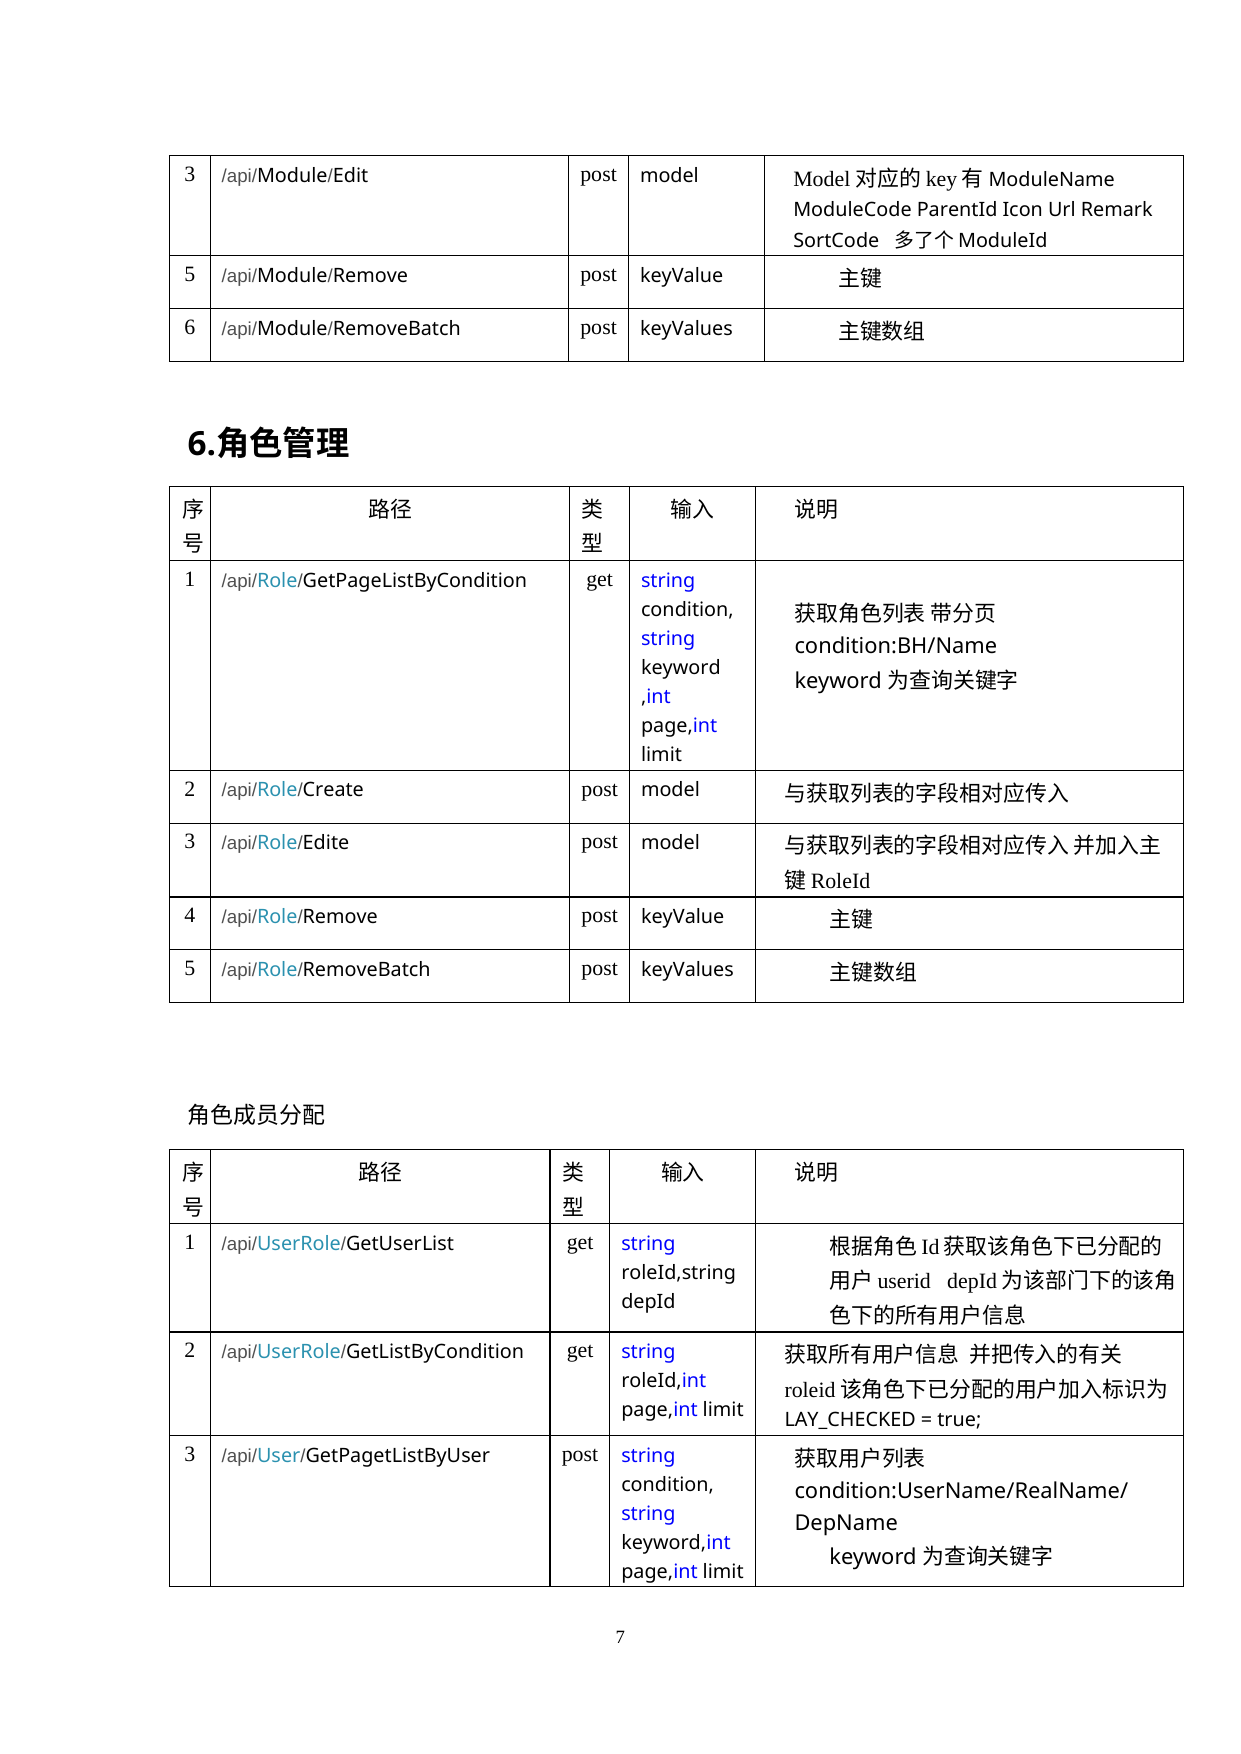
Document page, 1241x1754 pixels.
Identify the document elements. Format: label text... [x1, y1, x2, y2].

table_cell [765, 309, 782, 361]
table_cell model [629, 156, 764, 255]
table_cell post [551, 1436, 609, 1586]
table_cell 主键数组 [782, 309, 1183, 361]
table_cell /api/Role/Edite [211, 824, 569, 896]
table_cell /api/Module/Remove [211, 256, 568, 308]
table_cell 根据角色Id获取该角色下已分配的用户userid depId为该部门下的该角色下的所有用户信息 [773, 1224, 1183, 1331]
table_cell get [551, 1333, 609, 1435]
table_cell post [569, 309, 628, 361]
table_cell [756, 1333, 773, 1435]
table_cell 主键 [773, 898, 1183, 949]
table_cell [765, 156, 782, 255]
table_cell /api/Role/Create [211, 771, 569, 822]
table_cell 获取所有用户信息 并把传入的有关roleid该角色下已分配的用户加入标识为 LAY_CHECKED = true; [773, 1333, 1183, 1435]
table_cell [765, 256, 782, 308]
table_cell 获取用户列表 condition:UserName/RealName/DepName keyword 为查询关键字 [773, 1436, 1183, 1586]
table_cell keyValues [629, 309, 764, 361]
table_cell 4 [170, 898, 210, 949]
table_cell get [551, 1224, 609, 1331]
table_header 说明 [773, 487, 1183, 560]
table_cell 3 [170, 824, 210, 896]
table_cell post [570, 771, 629, 822]
table_cell 与获取列表的字段相对应传入 并加入主键RoleId [773, 824, 1183, 896]
table_cell [756, 1224, 773, 1331]
table_cell 获取角色列表 带分页 condition:BH/Name keyword 为查询关键字 [773, 561, 1183, 769]
table_cell /api/UserRole/GetListByCondition [211, 1333, 549, 1435]
table_header 输入 [630, 487, 755, 560]
table_header 序号 [170, 487, 210, 560]
table_cell 2 [170, 771, 210, 822]
table_cell [756, 950, 773, 1002]
table_header 路径 [211, 1150, 549, 1223]
table_cell post [569, 256, 628, 308]
table_header [756, 487, 773, 560]
table_cell [756, 771, 773, 822]
table_cell keyValue [629, 256, 764, 308]
table_cell keyValues [630, 950, 755, 1002]
table_cell /api/Role/Remove [211, 898, 569, 949]
table_header 路径 [211, 487, 569, 560]
table_cell model [630, 824, 755, 896]
table_header 序号 [170, 1150, 210, 1223]
table_cell 5 [170, 950, 210, 1002]
table_cell post [570, 898, 629, 949]
table_cell /api/UserRole/GetUserList [211, 1224, 549, 1331]
table_cell 6 [170, 309, 210, 361]
table_cell [756, 561, 773, 769]
table_cell /api/Module/RemoveBatch [211, 309, 568, 361]
table_cell /api/Module/Edit [211, 156, 568, 255]
table_cell 1 [170, 1224, 210, 1331]
table_cell post [570, 950, 629, 1002]
table_cell string roleId,string depId [610, 1224, 755, 1331]
table_cell string condition, string keyword,int page,int limit [610, 1436, 755, 1586]
table_cell 5 [170, 256, 210, 308]
table_cell keyValue [630, 898, 755, 949]
table_cell [756, 1436, 773, 1586]
table_cell /api/User/GetPagetListByUser [211, 1436, 549, 1586]
table_cell post [570, 824, 629, 896]
table_cell [756, 898, 773, 949]
subtitle 6.角色管理 [187, 417, 1053, 465]
table_cell model [630, 771, 755, 822]
table_cell /api/Role/RemoveBatch [211, 950, 569, 1002]
table_cell string condition, string keyword,int page,int limit [630, 561, 755, 769]
table_cell 3 [170, 156, 210, 255]
table_cell 1 [170, 561, 210, 769]
table_header [756, 1150, 773, 1223]
text 角色成员分配 [187, 1097, 1053, 1130]
table_header 类型 [570, 487, 629, 560]
table_cell 3 [170, 1436, 210, 1586]
table_header 输入 [610, 1150, 755, 1223]
table_cell /api/Role/GetPageListByCondition [211, 561, 569, 769]
table_cell 主键数组 [773, 950, 1183, 1002]
table_cell 2 [170, 1333, 210, 1435]
table_cell post [569, 156, 628, 255]
table_cell Model 对应的key有 ModuleName ModuleCode ParentId Icon Url Remark SortCode 多了个ModuleId [782, 156, 1183, 255]
table_cell get [570, 561, 629, 769]
table_cell 主键 [782, 256, 1183, 308]
table_header 类型 [551, 1150, 609, 1223]
table_cell [756, 824, 773, 896]
table_cell 与获取列表的字段相对应传入 [773, 771, 1183, 822]
table_cell string roleId,int page,int limit [610, 1333, 755, 1435]
table_header 说明 [773, 1150, 1183, 1223]
